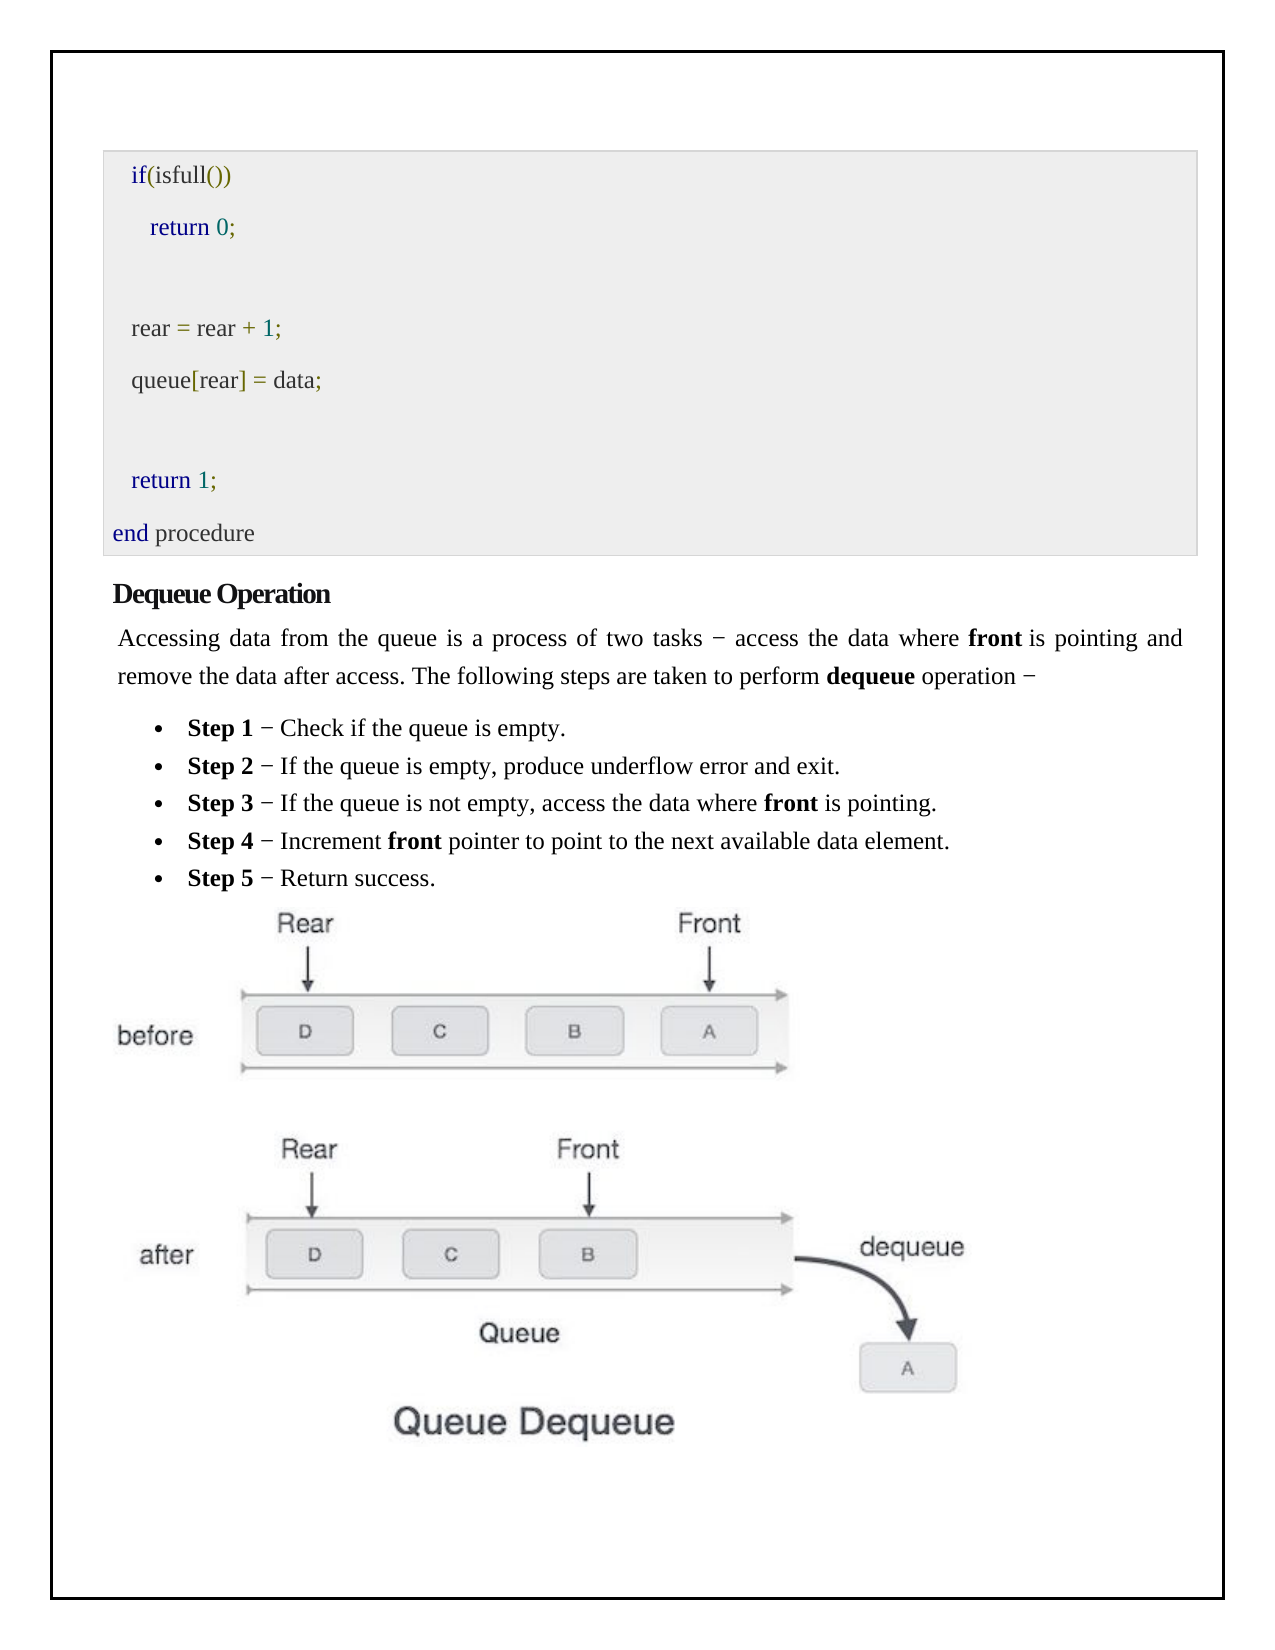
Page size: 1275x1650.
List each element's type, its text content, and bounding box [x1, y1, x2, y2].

subtitle Dequeue Operation [112, 572, 1183, 609]
list Step 2 − If the queue is empty, produce underflow error and exit. [155, 742, 1183, 779]
text end procedure [104, 508, 1196, 555]
text queue[rear] = data; [104, 355, 1196, 394]
list Step 3 − If the queue is not empty, access the data where front is pointing. [155, 779, 1183, 817]
list Step 4 − Increment front pointer to point to the next available data element. [155, 817, 1183, 854]
text rear = rear + 1; [104, 303, 1196, 341]
text Accessing data from the queue is a process of two tasks − access the data where front is pointing and remove the data after access. The following steps are taken to perform dequeue operation − [117, 614, 1183, 689]
text return 1; [104, 456, 1196, 494]
list Step 5 − Return success. [155, 854, 1183, 892]
text return 0; [104, 202, 1196, 241]
picture [112, 907, 972, 1447]
list Step 1 − Check if the queue is empty. [155, 704, 1183, 742]
text if(isfull()) [104, 152, 1196, 189]
